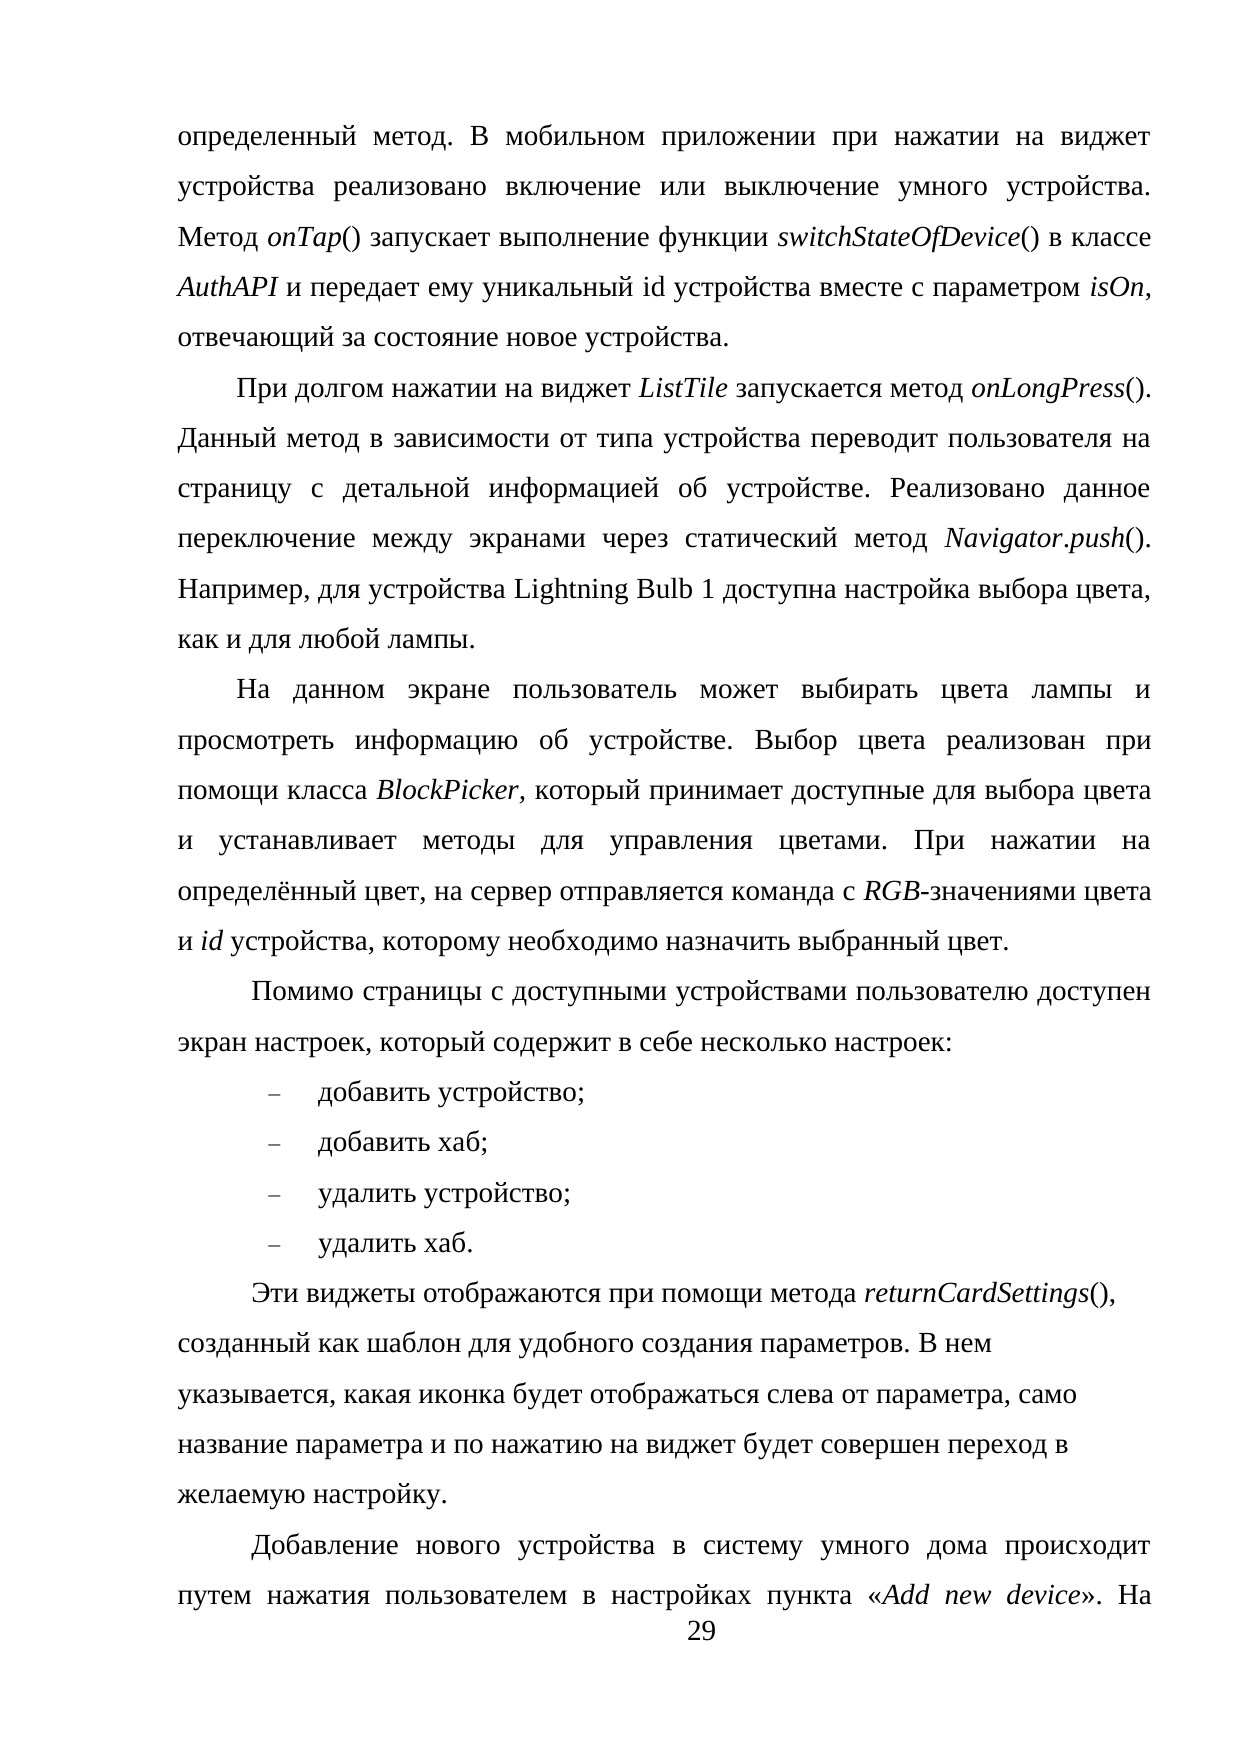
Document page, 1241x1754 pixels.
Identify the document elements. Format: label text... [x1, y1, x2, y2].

list добавить хаб; [266, 1124, 1152, 1158]
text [177, 1527, 1152, 1611]
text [177, 118, 1152, 353]
text Помимо страницы с доступными устройствами пользователю доступен экран настроек, который содержит в себе несколько настроек: [177, 973, 1152, 1057]
text На данном экране пользователь может выбирать цвета лампы и просмотреть информацию об устройстве. Выбор цвета реализован при помощи класса BlockPicker, который принимает доступные для выбора цвета и устанавливает методы для управления цветами. При нажатии на определённый цвет, на сервер отправляется команда с RGB-значениями цвета и id устройства, которому необходимо назначить выбранный цвет. [177, 672, 1152, 957]
text Эти виджеты отображаются при помощи метода returnCardSettings(), созданный как шаблон для удобного создания параметров. В нем указывается, какая иконка будет отображаться слева от параметра, само название параметра и по нажатию на виджет будет совершен переход в желаемую настройку. [177, 1275, 1152, 1510]
text При долгом нажатии на виджет ListTile запускается метод onLongPress(). Данный метод в зависимости от типа устройства переводит пользователя на страницу с детальной информацией об устройстве. Реализовано данное переключение между экранами через статический метод Navigator.push(). Например, для устройства Lightning Bulb 1 доступна настройка выбора цвета, как и для любой лампы. [177, 370, 1152, 655]
list удалить устройство; [266, 1175, 1152, 1208]
list добавить устройство; [266, 1074, 1152, 1108]
list удалить хаб. [266, 1225, 1152, 1258]
